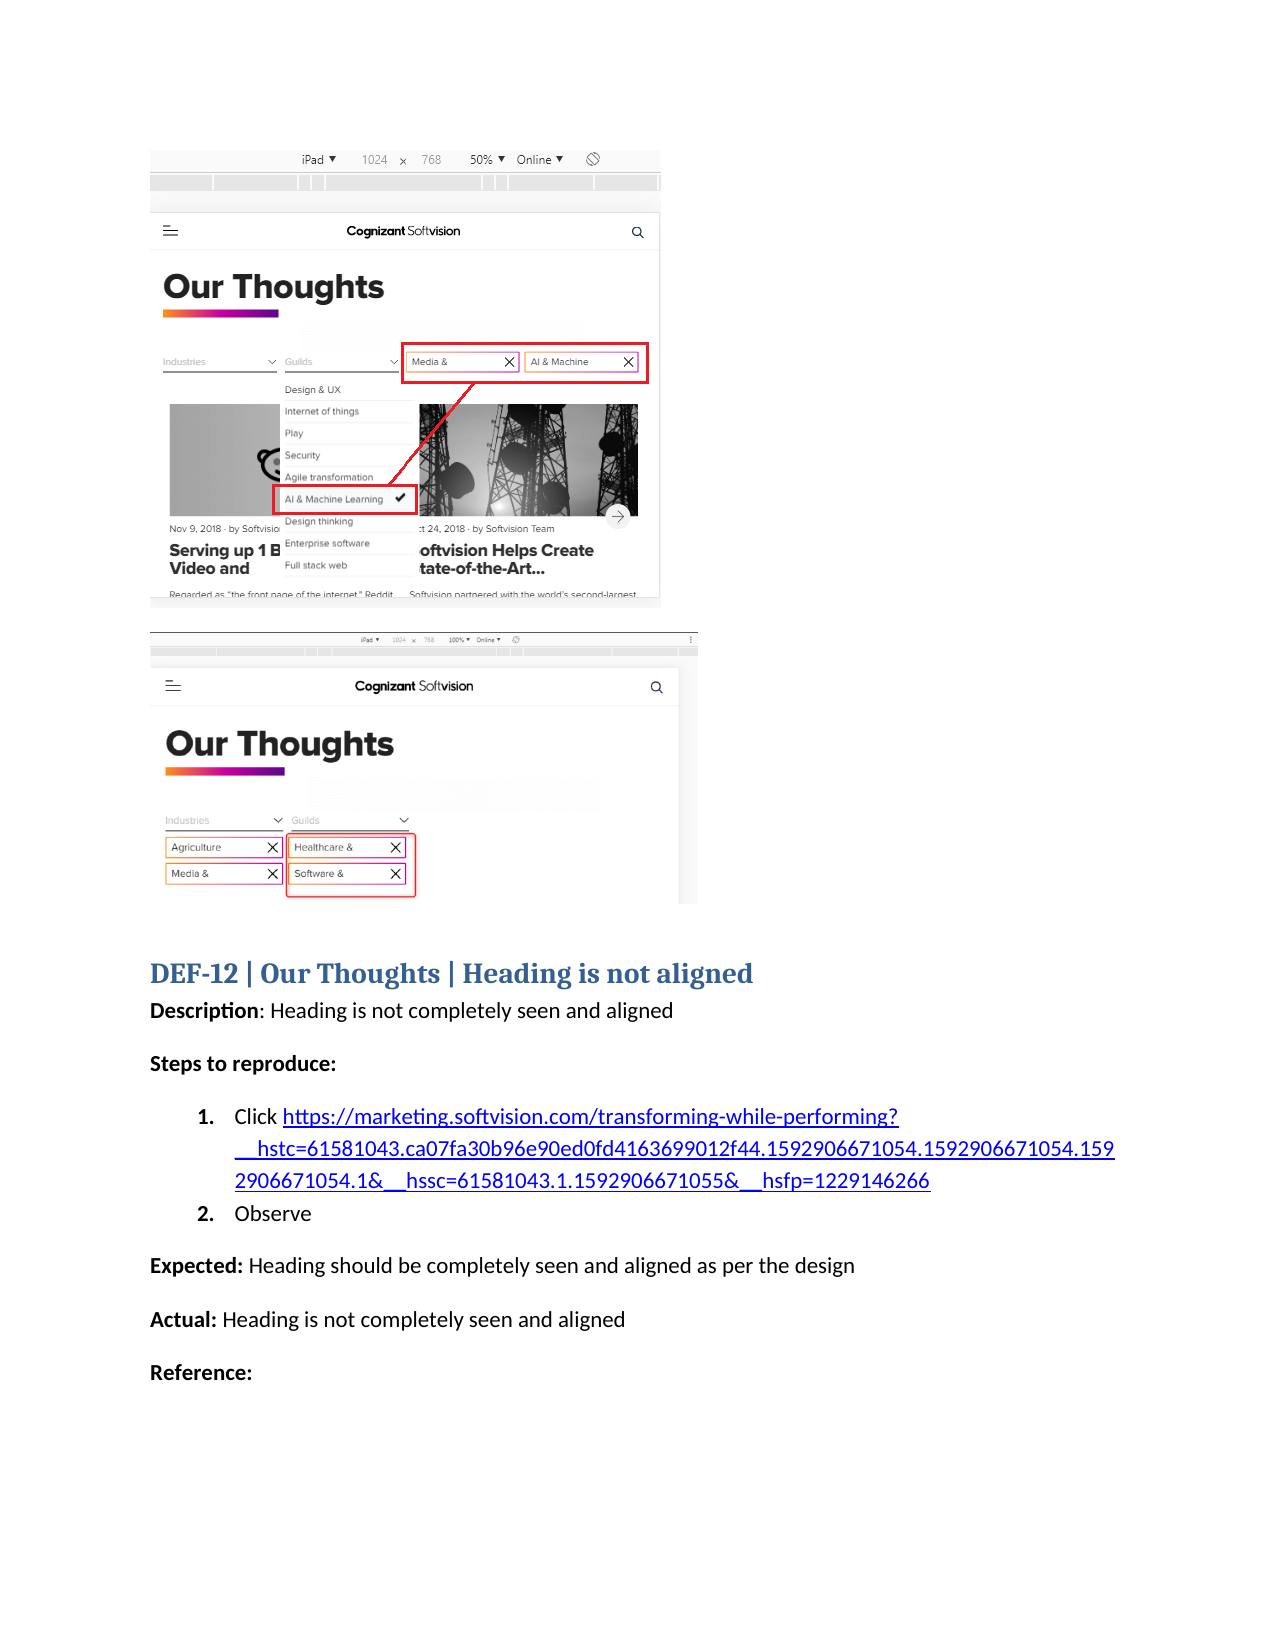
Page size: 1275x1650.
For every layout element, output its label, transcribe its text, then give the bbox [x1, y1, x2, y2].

subtitle DEF-12 | Our Thoughts | Heading is not aligned [150, 957, 1125, 991]
picture [150, 150, 661, 608]
list Click https://marketing.softvision.com/transforming-while-performing?__hstc=61581043.ca07fa30b96e90ed0fd4163699012f44.1592906671054.1592906671054.1592906671054.1&__hssc=61581043.1.1592906671055&__hsfp=1229146266 [197, 1102, 1125, 1194]
text Expected: Heading should be completely seen and aligned as per the design [150, 1252, 1125, 1280]
text Steps to reproduce: [150, 1049, 1125, 1077]
picture [150, 632, 698, 904]
text Reference: [150, 1358, 1125, 1386]
text Actual: Heading is not completely seen and aligned [150, 1305, 1125, 1333]
text Description: Heading is not completely seen and aligned [150, 996, 1125, 1024]
list Observe [197, 1199, 1125, 1227]
